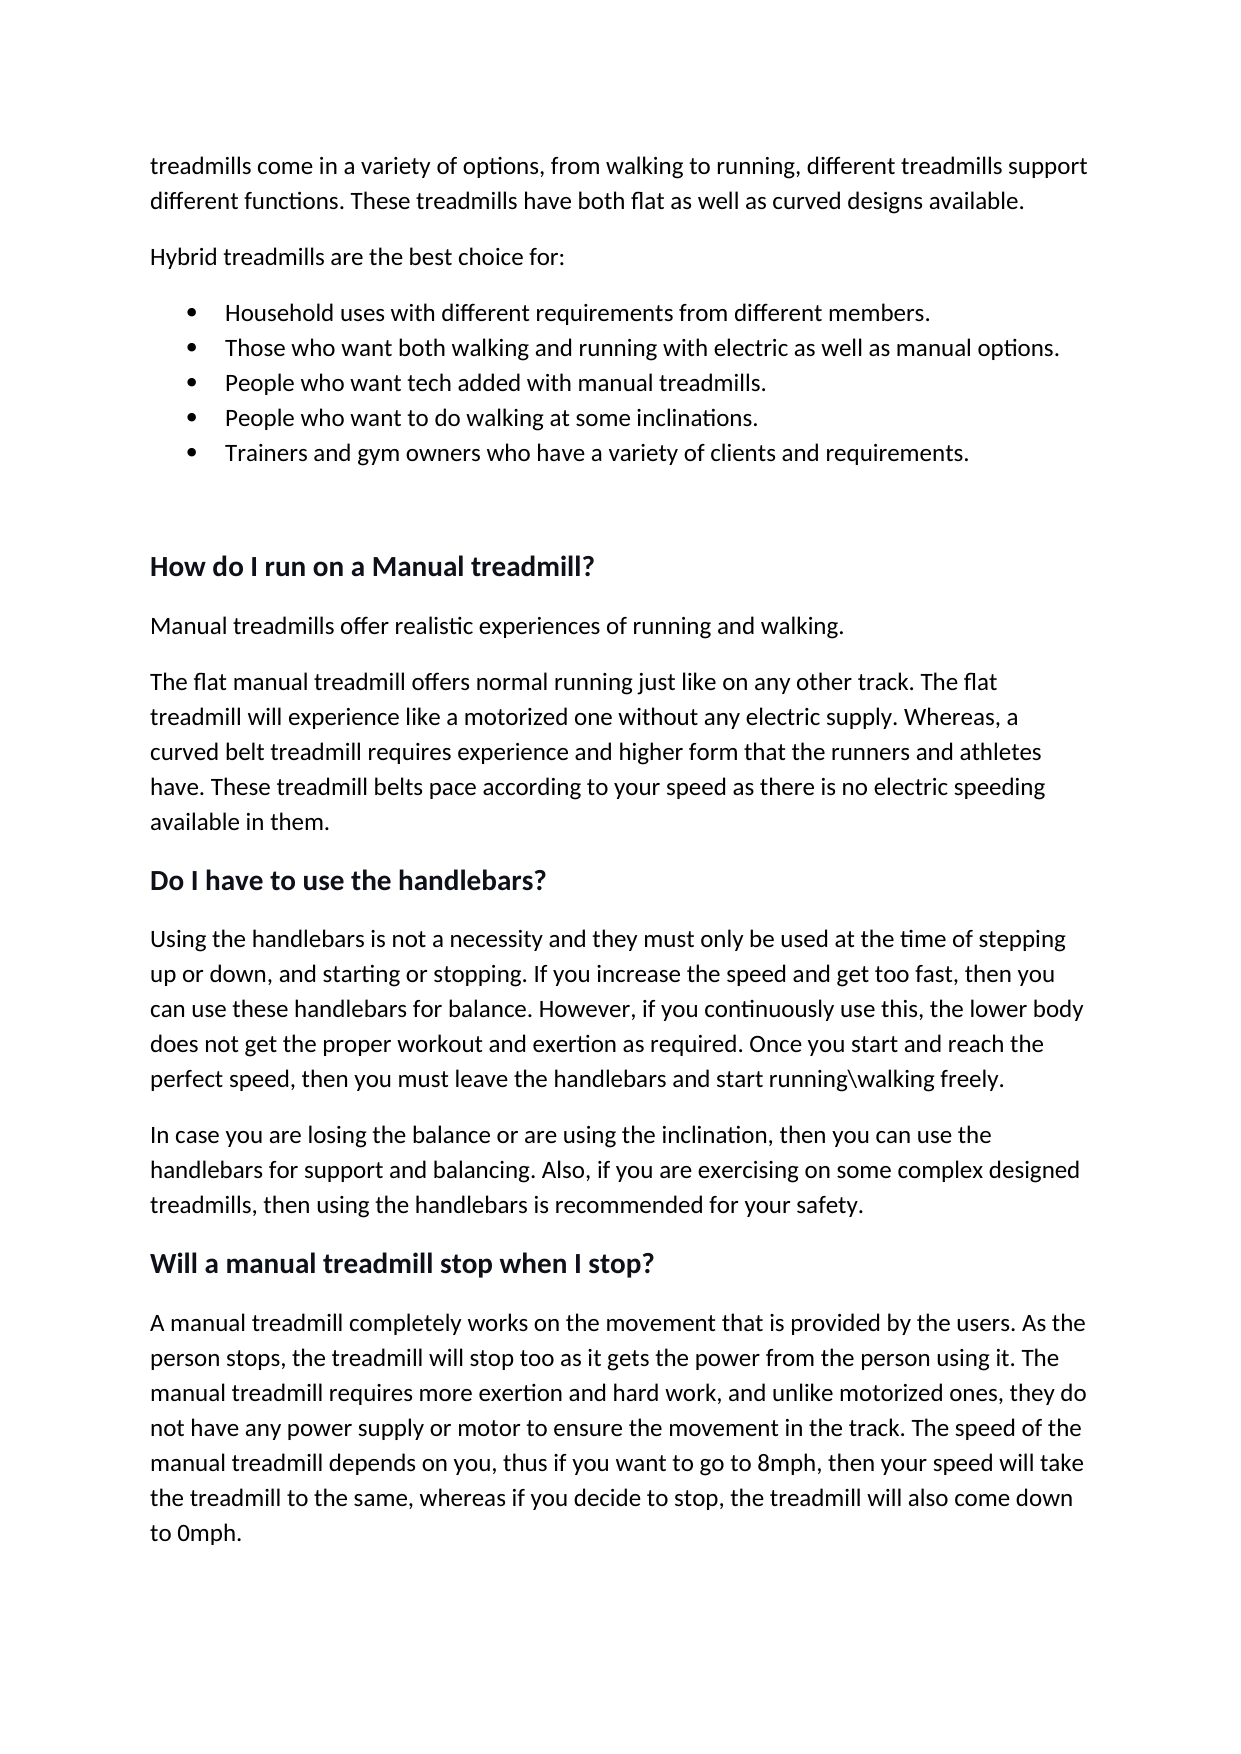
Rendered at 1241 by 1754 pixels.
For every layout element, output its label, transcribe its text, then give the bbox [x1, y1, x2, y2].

text Manual treadmills offer realistic experiences of running and walking. [150, 610, 1090, 641]
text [150, 150, 1090, 216]
list People who want to do walking at some inclinations. [187, 402, 1090, 432]
text Do I have to use the handlebars? [150, 862, 1090, 897]
list Household uses with different requirements from different members. [187, 297, 1090, 327]
text Will a manual treadmill stop when I stop? [150, 1245, 1090, 1281]
text The flat manual treadmill offers normal running just like on any other track. The flat treadmill will experience like a motorized one without any electric supply. Whereas, a curved belt treadmill requires experience and higher form that the runners and athletes have. These treadmill belts pace according to your speed as there is no electric speeding available in them. [150, 666, 1090, 836]
text Hybrid treadmills are the best choice for: [150, 241, 1090, 271]
text Using the handlebars is not a necessity and they must only be used at the time of stepping up or down, and starting or stopping. If you increase the speed and get too fast, then you can use these handlebars for balance. However, if you continuously use this, the lower body does not get the proper workout and exertion as required. Once you start and reach the perfect speed, then you must leave the handlebars and start running\walking freely. [150, 923, 1090, 1094]
text How do I run on a Manual treadmill? [150, 548, 1090, 584]
list People who want tech added with manual treadmills. [187, 367, 1090, 397]
list Trainers and gym owners who have a variety of clients and requirements. [187, 437, 1090, 467]
text In case you are losing the balance or are using the inclination, then you can use the handlebars for support and balancing. Also, if you are exercising on some complex designed treadmills, then using the handlebars is recommended for your safety. [150, 1119, 1090, 1220]
text A manual treadmill completely works on the movement that is provided by the users. As the person stops, the treadmill will stop too as it gets the power from the person using it. The manual treadmill requires more exertion and hard work, and unlike motorized ones, they do not have any power supply or motor to ensure the movement in the track. The speed of the manual treadmill depends on you, thus if you want to go to 8mph, then your speed will take the treadmill to the same, whereas if you decide to stop, the treadmill will also come down to 0mph. [150, 1307, 1090, 1547]
list Those who want both walking and running with electric as well as manual options. [187, 332, 1090, 362]
